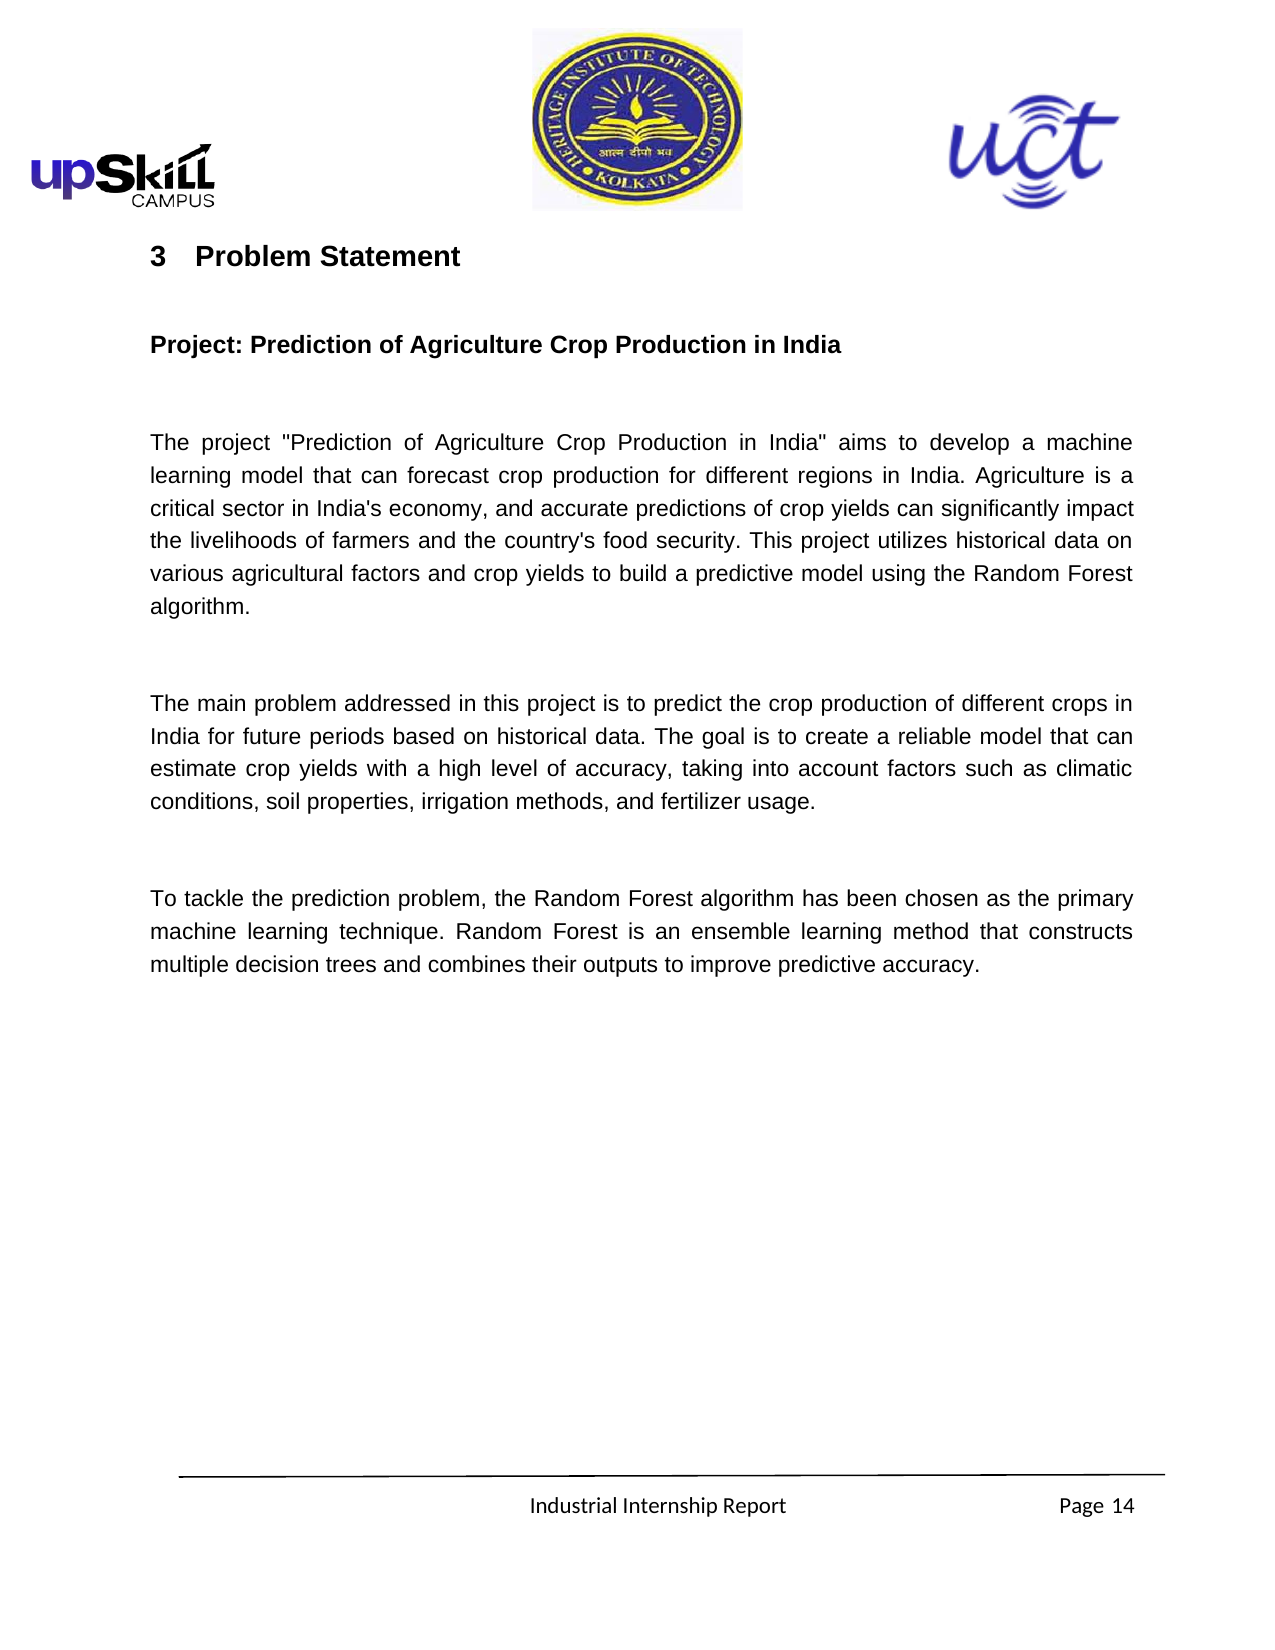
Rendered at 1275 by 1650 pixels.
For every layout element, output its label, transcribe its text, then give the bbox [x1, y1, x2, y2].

text Project: Prediction of Agriculture Crop Production in India [150, 326, 1134, 358]
subtitle Problem Statement [150, 239, 1134, 272]
text To tackle the prediction problem, the Random Forest algorithm has been chosen as the primary machine learning technique. Random Forest is an ensemble learning method that constructs multiple decision trees and combines their outputs to improve predictive accuracy. [150, 879, 1134, 977]
text The project "Prediction of Agriculture Crop Production in India" aims to develop a machine learning model that can forecast crop production for different regions in India. Agriculture is a critical sector in India's economy, and accurate predictions of crop yields can significantly impact the livelihoods of farmers and the country's food security. This project utilizes historical data on various agricultural factors and crop yields to build a predictive model using the Random Forest algorithm. [150, 422, 1134, 619]
picture [0, 131, 246, 211]
text The main problem addressed in this project is to predict the crop production of different crops in India for future periods based on historical data. The goal is to create a reliable model that can estimate crop yields with a high level of accuracy, taking into account factors such as climatic conditions, soil properties, irrigation methods, and fertilizer usage. [150, 683, 1134, 814]
picture [532, 28, 743, 211]
picture [946, 85, 1125, 211]
